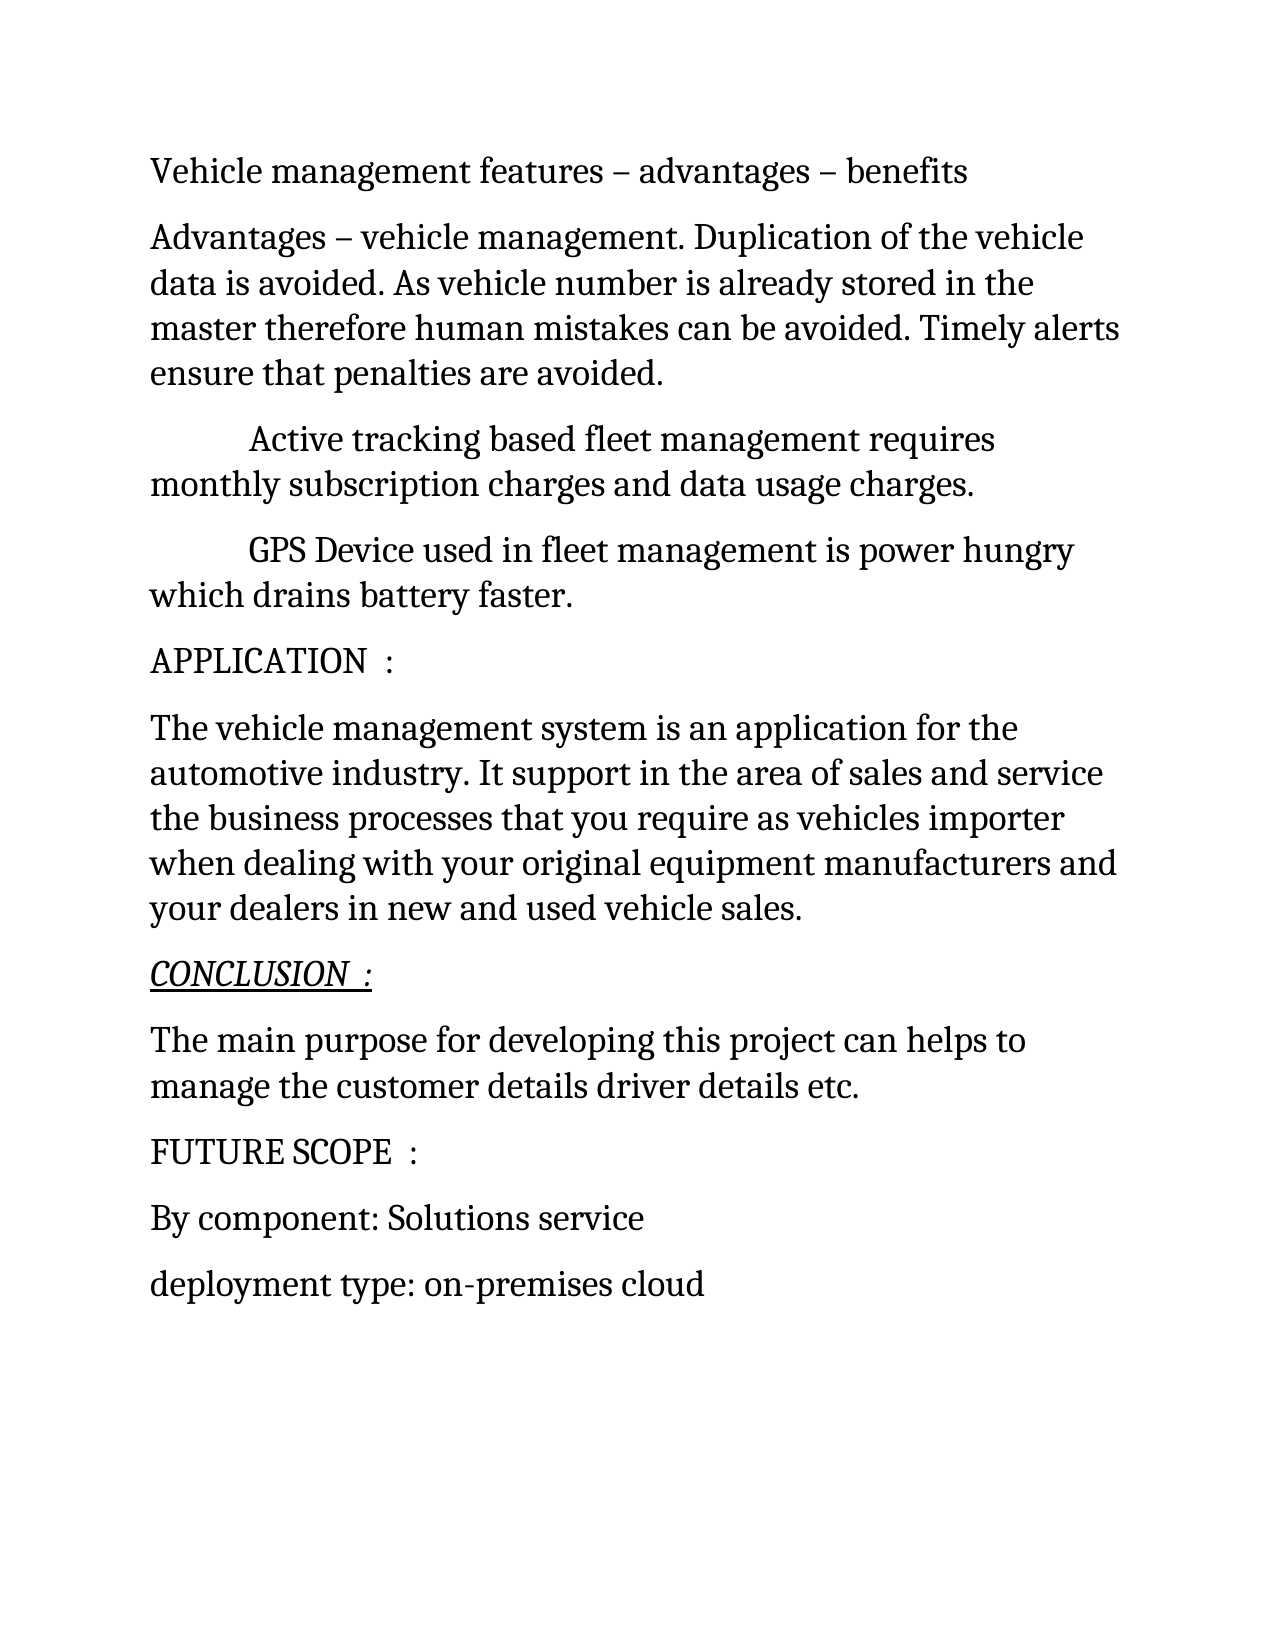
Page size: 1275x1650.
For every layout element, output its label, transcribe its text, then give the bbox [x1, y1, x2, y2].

text deployment type: on-premises cloud [150, 1262, 1125, 1306]
text FUTURE SCOPE : [150, 1130, 1125, 1173]
text APPLICATION : [150, 640, 1125, 683]
text CONCLUSION : [150, 953, 1125, 996]
text GPS Device used in fleet management is power hungry which drains battery faster. [150, 529, 1125, 617]
text Vehicle management features – advantages – benefits [150, 150, 1125, 193]
text By component: Solutions service [150, 1196, 1125, 1239]
text The vehicle management system is an application for the automotive industry. It support in the area of sales and service the business processes that you require as vehicles importer when dealing with your original equipment manufacturers and your dealers in new and used vehicle sales. [150, 706, 1125, 930]
text The main purpose for developing this project can helps to manage the customer details driver details etc. [150, 1019, 1125, 1107]
text Advantages – vehicle management. Duplication of the vehicle data is avoided. As vehicle number is already stored in the master therefore human mistakes can be avoided. Timely alerts ensure that penalties are avoided. [150, 216, 1125, 395]
text Active tracking based fleet management requires monthly subscription charges and data usage charges. [150, 418, 1125, 506]
